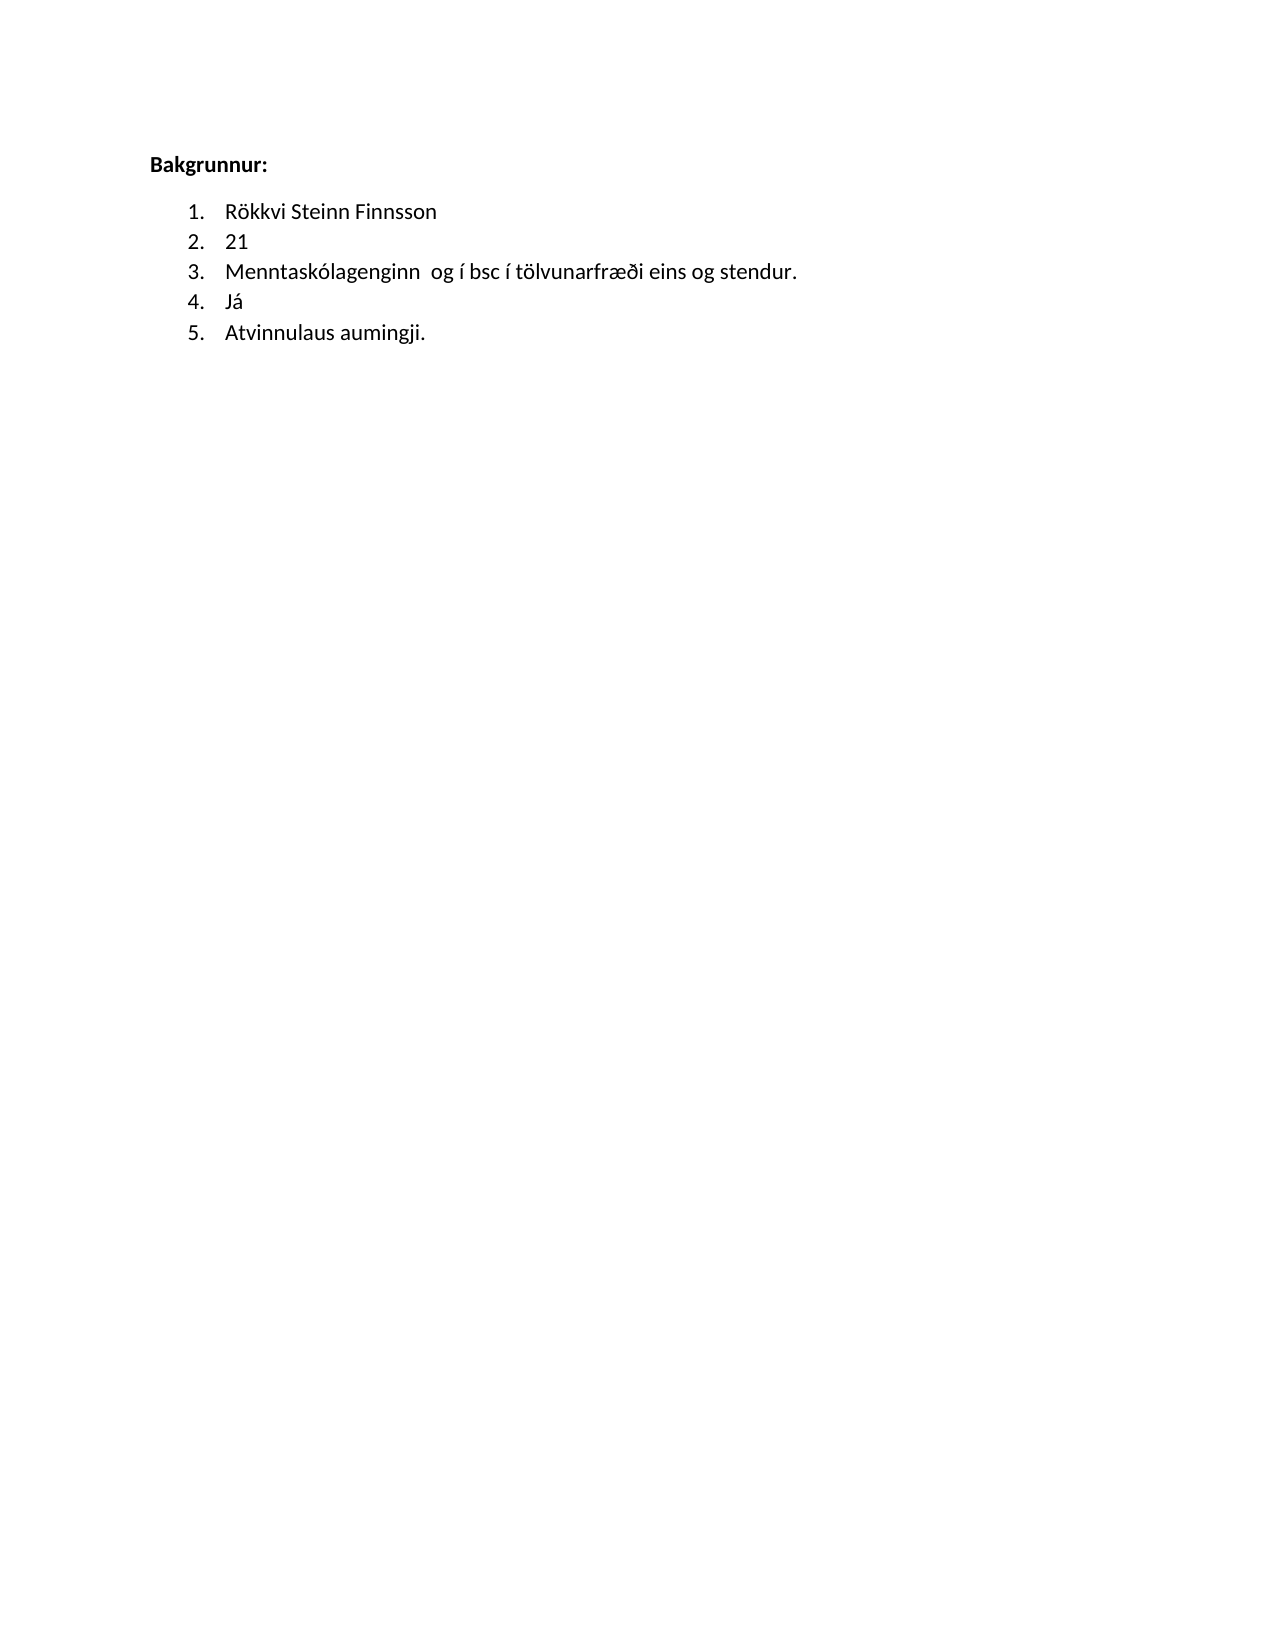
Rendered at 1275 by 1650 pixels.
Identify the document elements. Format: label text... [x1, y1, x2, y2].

text Bakgrunnur: [150, 150, 1125, 178]
list Rökkvi Steinn Finnsson [187, 197, 1125, 225]
list Atvinnulaus aumingji. [187, 318, 1125, 346]
list Menntaskólagenginn og í bsc í tölvunarfræði eins og stendur. [187, 257, 1125, 285]
list 21 [187, 227, 1125, 255]
list Já [187, 287, 1125, 316]
